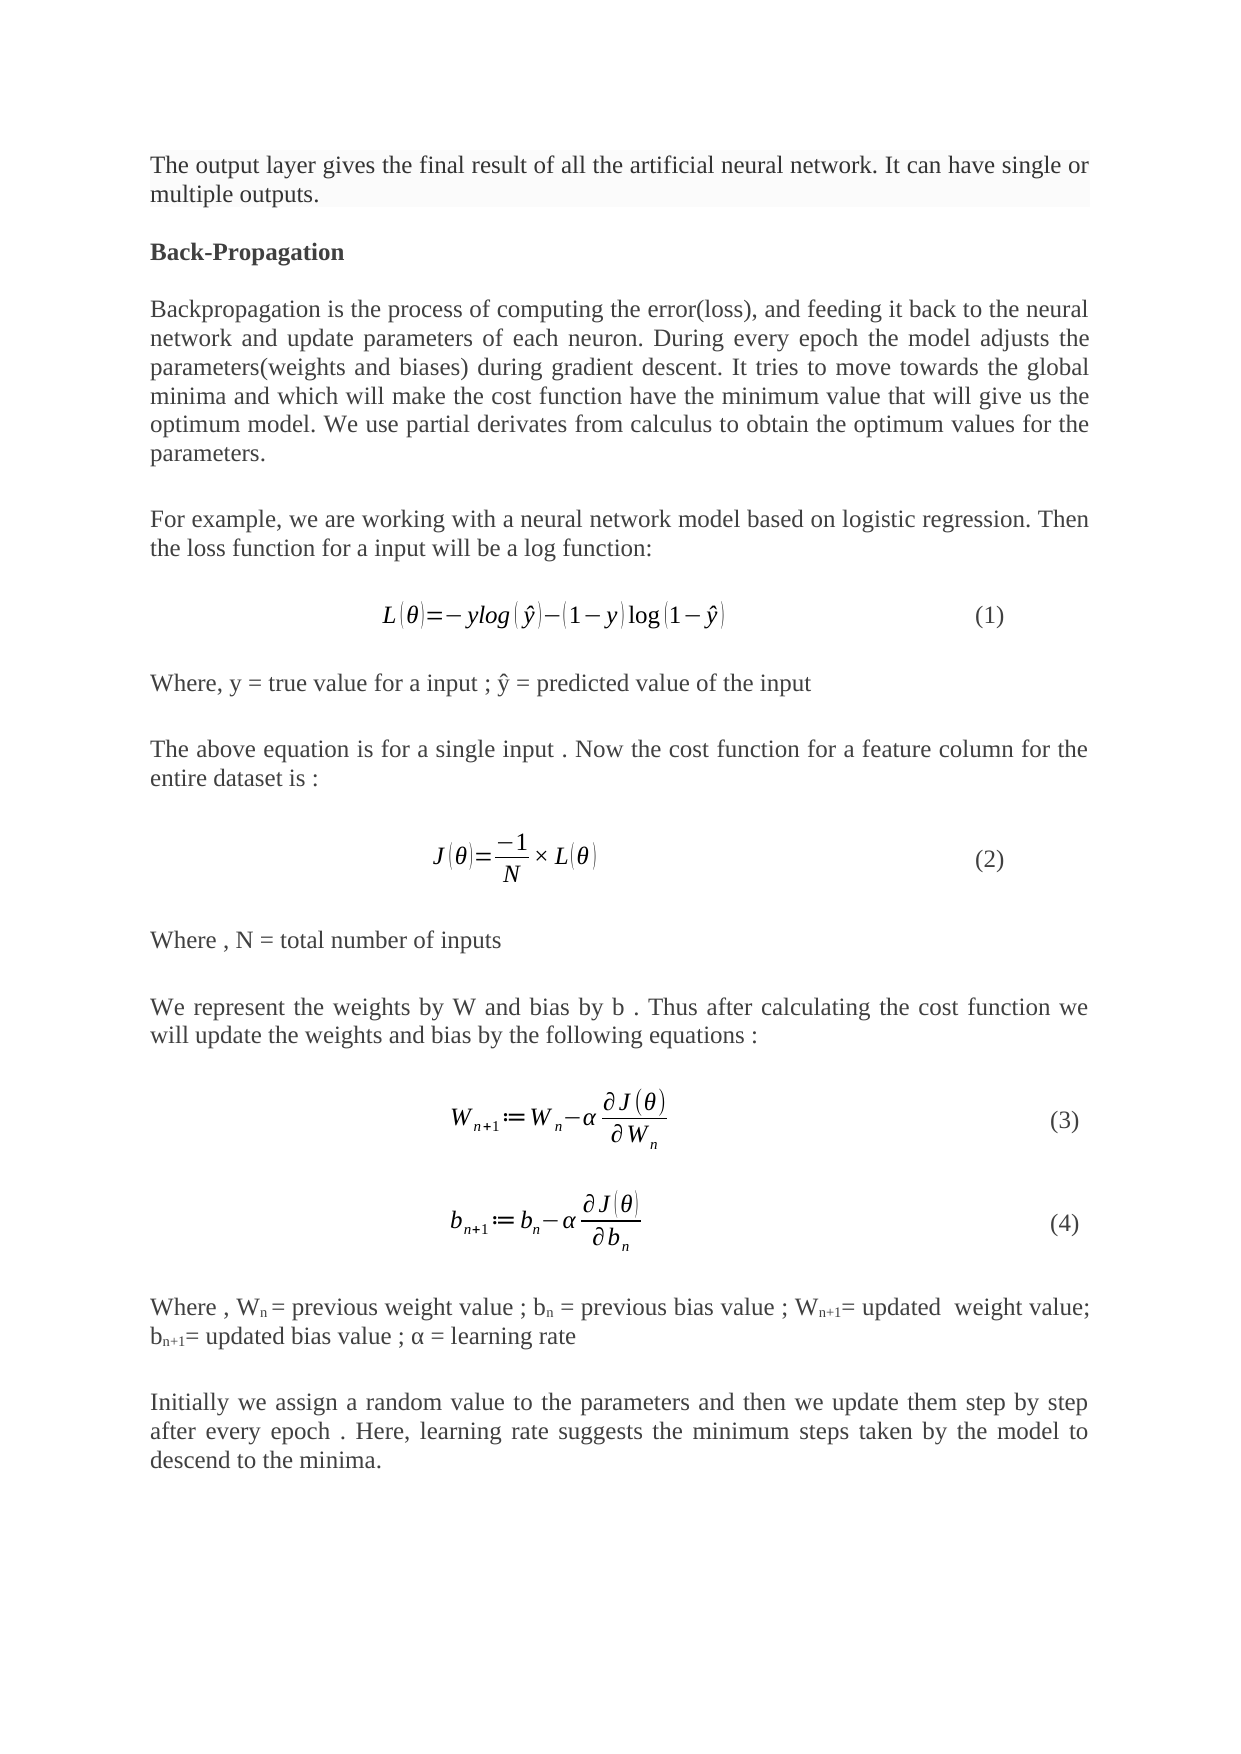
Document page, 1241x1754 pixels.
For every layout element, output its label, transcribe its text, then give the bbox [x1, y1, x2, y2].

text (1) [150, 599, 1090, 630]
text Where , Wn = previous weight value ; bn = previous bias value ; Wn+1= updated weight value; bn+1= updated bias value ; α = learning rate [150, 1292, 1090, 1350]
text The above equation is for a single input . Now the cost function for a feature column for the entire dataset is : [150, 734, 1090, 791]
text We represent the weights by W and bias by b . Thus after calculating the cost function we will update the weights and bias by the following equations : [150, 992, 1090, 1049]
text Initially we assign a random value to the parameters and then we update them step by step after every epoch . Here, learning rate suggests the minimum steps taken by the model to descend to the minima. [150, 1387, 1090, 1473]
text Backpropagation is the process of computing the error(loss), and feeding it back to the neural network and update parameters of each neuron. During every epoch the model adjusts the parameters(weights and biases) during gradient descent. It tries to move towards the global minima and which will make the cost function have the minimum value that will give us the optimum model. We use partial derivates from calculus to obtain the optimum values for the parameters. [150, 294, 1090, 467]
text Where, y = true value for a input ; ŷ = predicted value of the input [150, 668, 1090, 696]
subtitle Back-Propagation [150, 237, 1090, 265]
text The output layer gives the final result of all the artificial neural network. It can have single or multiple outputs. [150, 150, 1090, 207]
text Where , N = total number of inputs [150, 925, 1090, 954]
text (2) [150, 829, 1090, 888]
text (3) [150, 1087, 1090, 1152]
text For example, we are working with a neural network model based on logistic regression. Then the loss function for a input will be a log function: [150, 504, 1090, 562]
text (4) [150, 1189, 1090, 1255]
